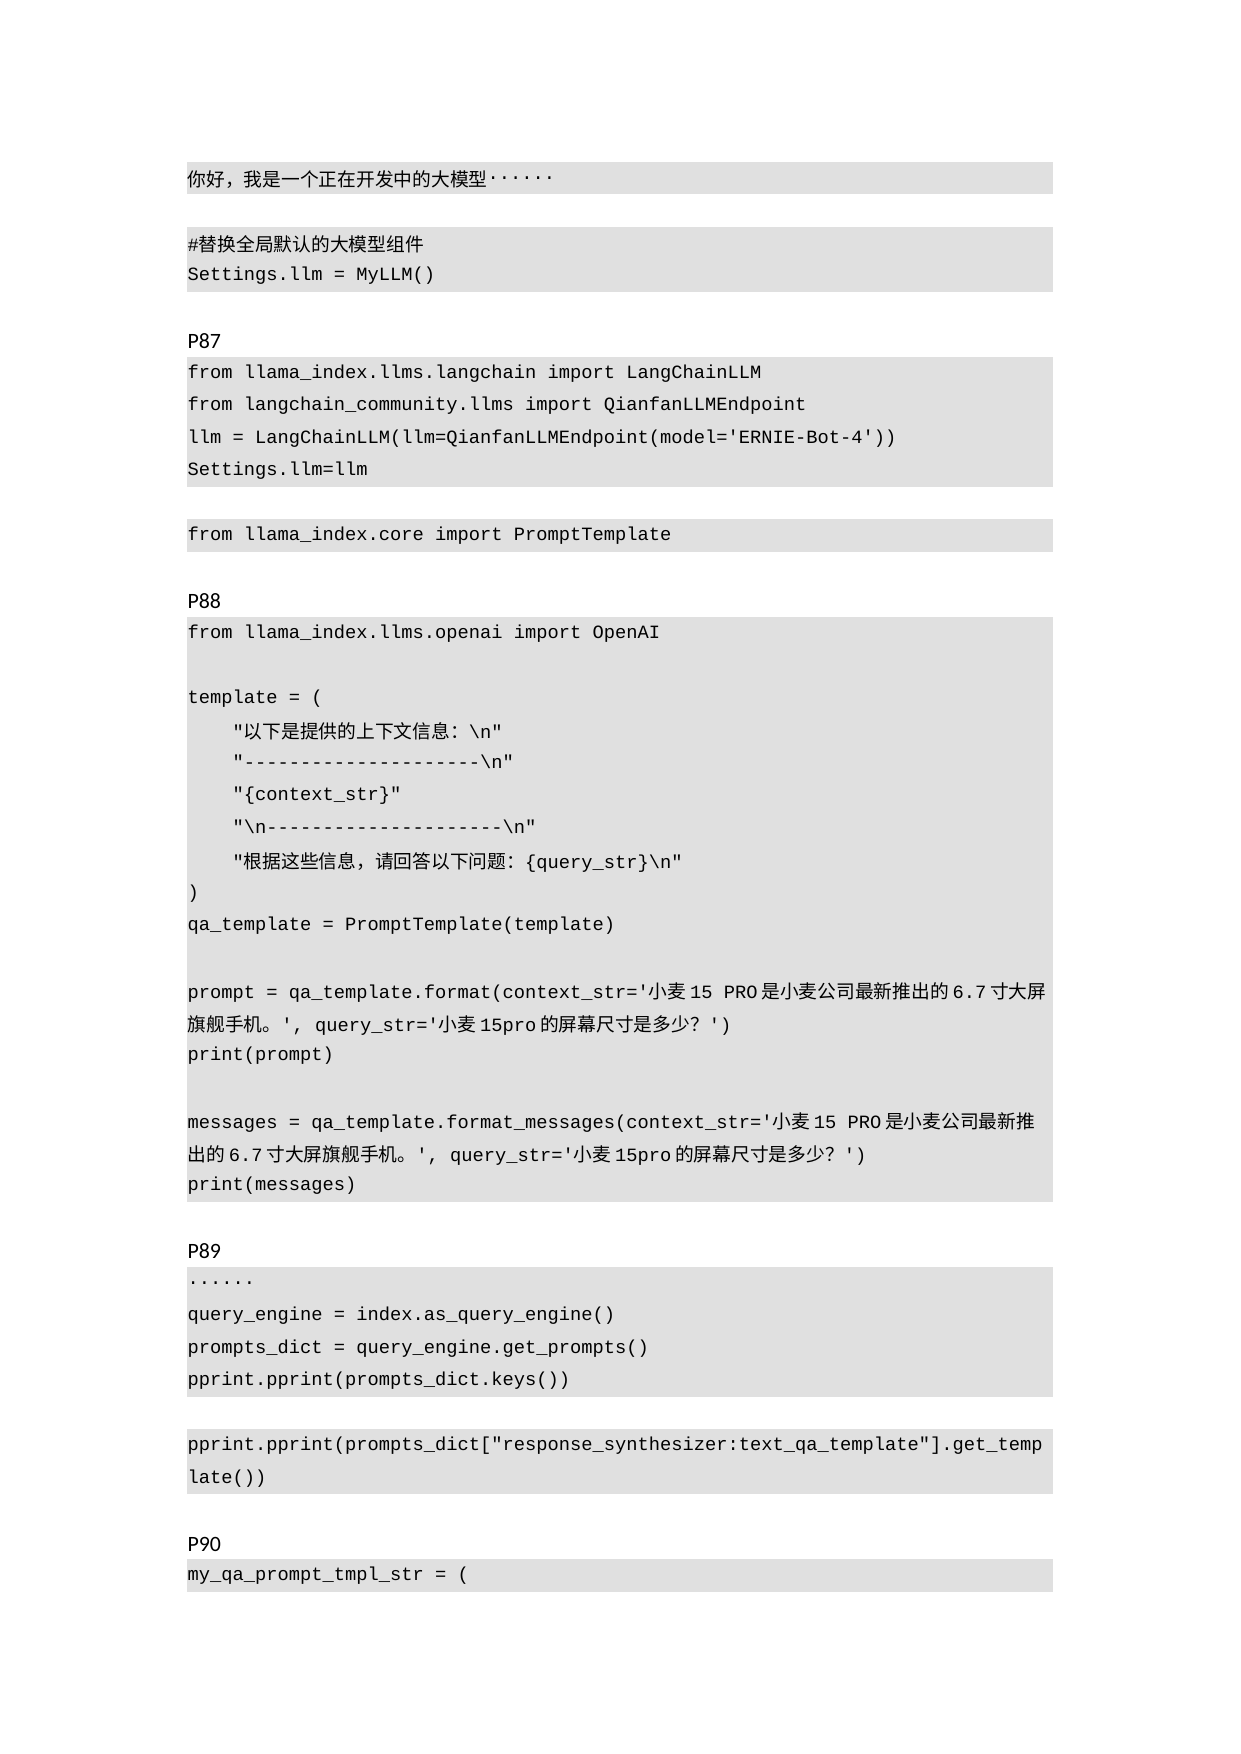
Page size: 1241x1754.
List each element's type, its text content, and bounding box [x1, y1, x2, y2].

text "---------------------\n" [187, 747, 1053, 779]
text template = ( [187, 682, 1053, 714]
text pprint.pprint(prompts_dict["response_synthesizer:text_qa_template"].get_template()) [187, 1429, 1053, 1494]
text print(prompt) [187, 1039, 1053, 1072]
text P87 [187, 324, 1053, 357]
text P90 [187, 1527, 1053, 1559]
text my_qa_prompt_tmpl_str = ( [187, 1559, 1053, 1592]
text Settings.llm=llm [187, 454, 1053, 487]
text ...... [187, 1267, 1053, 1299]
text "以下是提供的上下文信息：\n" [187, 714, 1053, 747]
text print(messages) [187, 1169, 1053, 1202]
text P89 [187, 1234, 1053, 1267]
text P88 [187, 584, 1053, 617]
text pprint.pprint(prompts_dict.keys()) [187, 1364, 1053, 1397]
text ) [187, 877, 1053, 909]
text "根据这些信息，请回答以下问题：{query_str}\n" [187, 844, 1053, 877]
text #替换全局默认的大模型组件 [187, 227, 1053, 259]
text from llama_index.core import PromptTemplate [187, 519, 1053, 552]
text Settings.llm = MyLLM() [187, 259, 1053, 292]
text "{context_str}" [187, 779, 1053, 812]
text "\n---------------------\n" [187, 812, 1053, 844]
text from llama_index.llms.openai import OpenAI [187, 617, 1053, 649]
text query_engine = index.as_query_engine() [187, 1299, 1053, 1332]
text from langchain_community.llms import QianfanLLMEndpoint [187, 389, 1053, 422]
text qa_template = PromptTemplate(template) [187, 909, 1053, 942]
text llm = LangChainLLM(llm=QianfanLLMEndpoint(model='ERNIE-Bot-4')) [187, 422, 1053, 454]
text prompt = qa_template.format(context_str='小麦15 PRO是小麦公司最新推出的6.7寸大屏旗舰手机。', query_str='小麦15pro的屏幕尺寸是多少？') [187, 974, 1053, 1039]
text 你好，我是一个正在开发中的大模型...... [187, 162, 1053, 194]
text prompts_dict = query_engine.get_prompts() [187, 1332, 1053, 1364]
text from llama_index.llms.langchain import LangChainLLM [187, 357, 1053, 389]
text messages = qa_template.format_messages(context_str='小麦15 PRO是小麦公司最新推出的6.7寸大屏旗舰手机。', query_str='小麦15pro的屏幕尺寸是多少？') [187, 1104, 1053, 1169]
